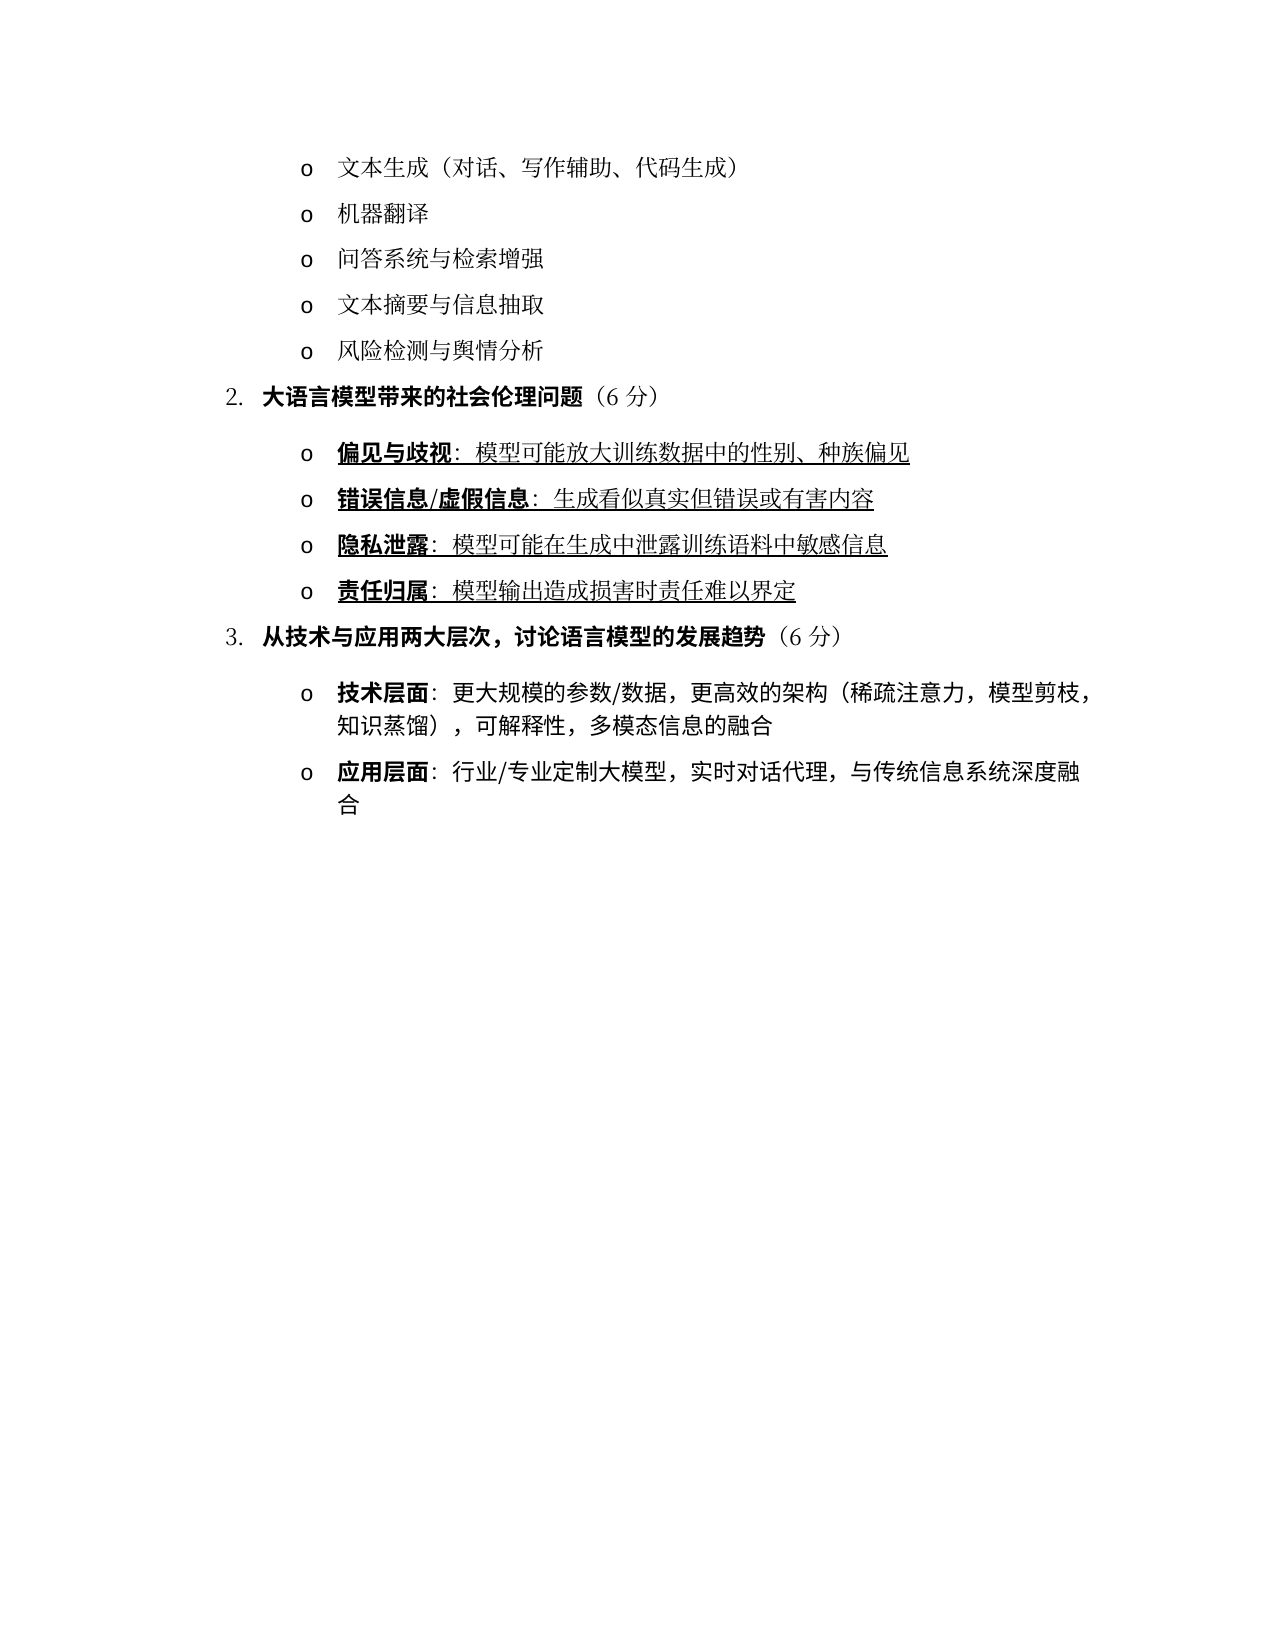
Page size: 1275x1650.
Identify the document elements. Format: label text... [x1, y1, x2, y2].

list 责任归属：模型输出造成损害时责任难以界定 [300, 573, 1087, 606]
list 从技术与应用两大层次，讨论语言模型的发展趋势（6 分） [225, 618, 1087, 652]
list 文本摘要与信息抽取 [300, 287, 1087, 320]
list 问答系统与检索增强 [300, 241, 1087, 275]
list 错误信息/虚假信息：生成看似真实但错误或有害内容 [300, 481, 1087, 514]
list 大语言模型带来的社会伦理问题（6 分） [225, 379, 1087, 412]
list 偏见与歧视：模型可能放大训练数据中的性别、种族偏见 [300, 435, 1087, 468]
list 技术层面：更大规模的参数/数据，更高效的架构（稀疏注意力，模型剪枝，知识蒸馏），可解释性，多模态信息的融合 [300, 675, 1087, 741]
list 风险检测与舆情分析 [300, 333, 1087, 366]
list 应用层面：行业/专业定制大模型，实时对话代理，与传统信息系统深度融合 [300, 754, 1087, 821]
list 隐私泄露：模型可能在生成中泄露训练语料中敏感信息 [300, 527, 1087, 560]
list 机器翻译 [300, 196, 1087, 229]
list 文本生成（对话、写作辅助、代码生成） [300, 150, 1087, 183]
